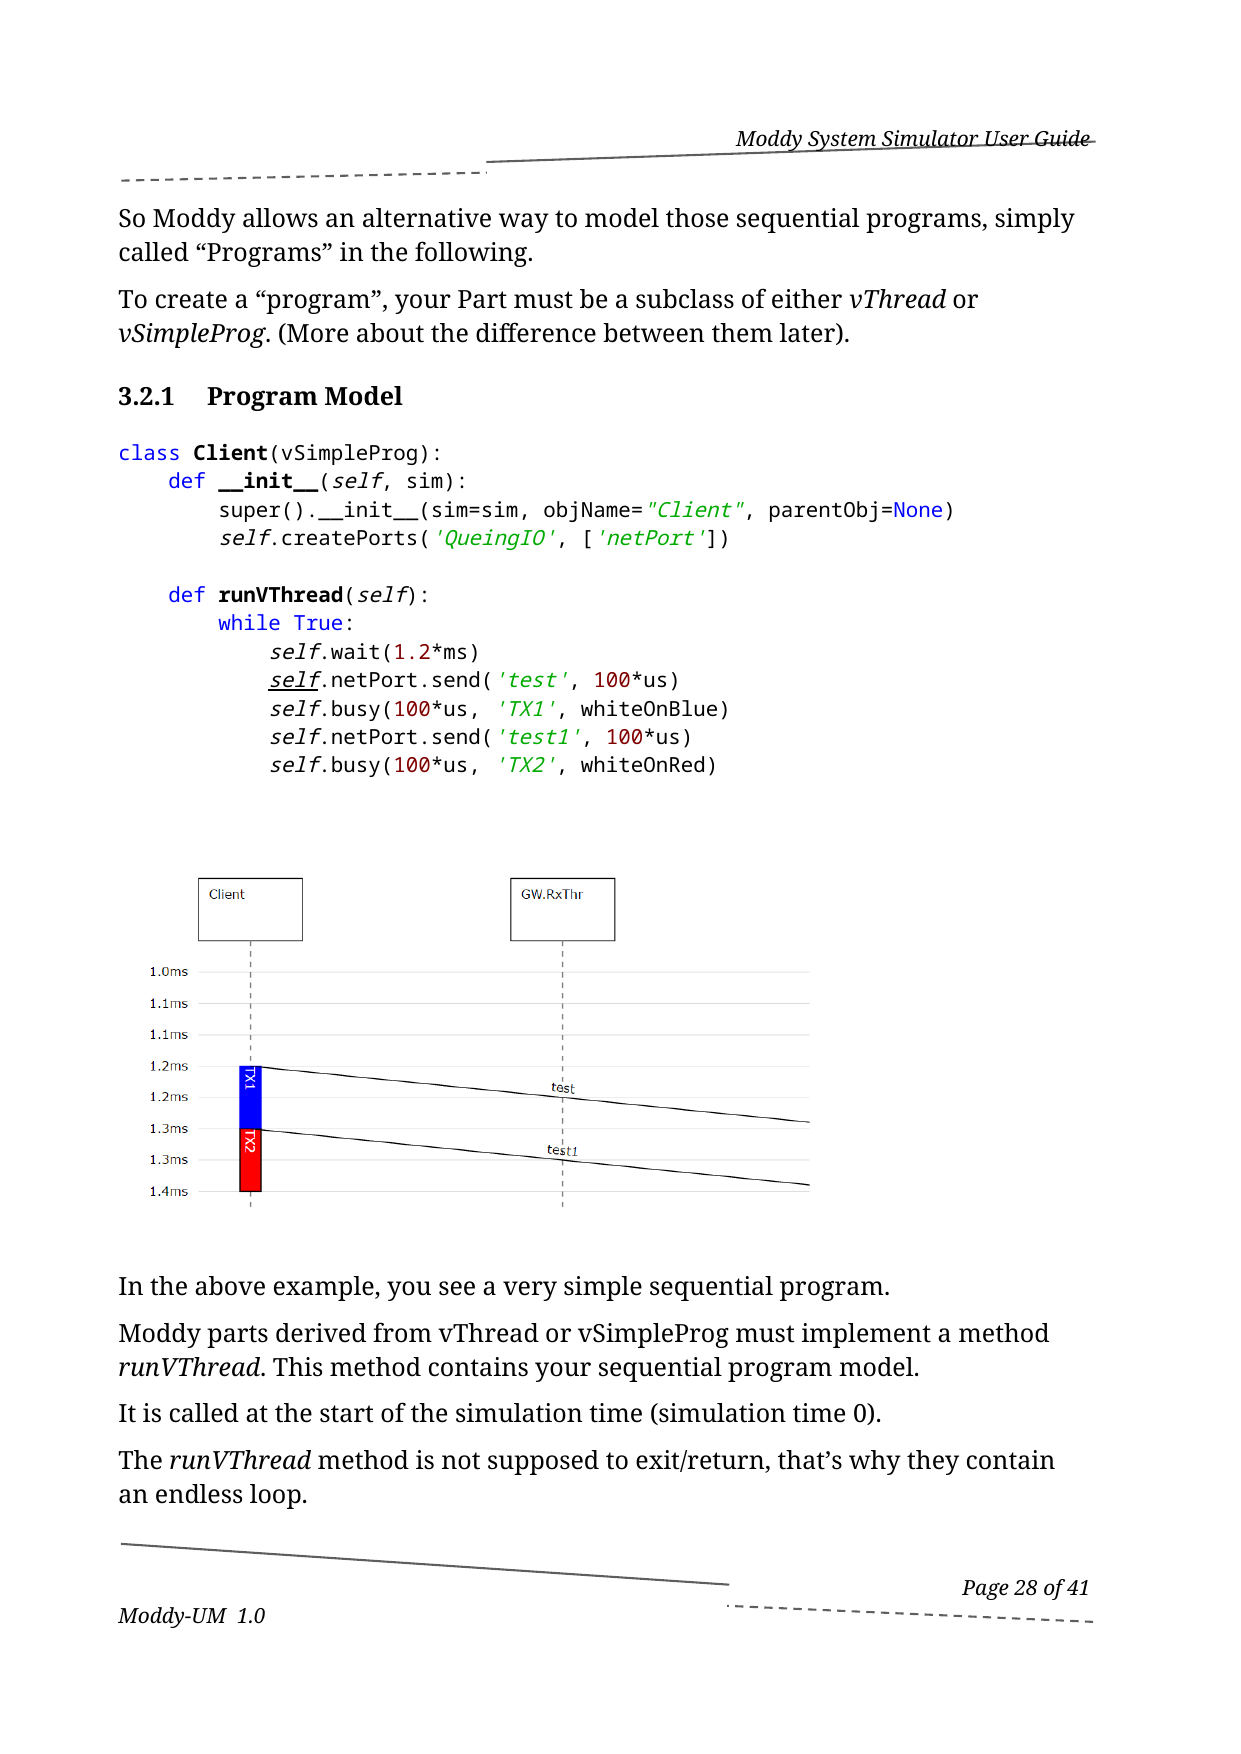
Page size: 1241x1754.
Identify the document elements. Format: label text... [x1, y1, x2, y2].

text class Client(vSimpleProg): [118, 438, 1092, 466]
text The runVThread method is not supposed to exit/return, that’s why they contain an endless loop. [118, 1442, 1092, 1511]
picture [118, 870, 810, 1210]
text self.wait(1.2*ms) [118, 637, 1092, 665]
text super().__init__(sim=sim, objName="Client", parentObj=None) [118, 495, 1092, 523]
text def __init__(self, sim): [118, 466, 1092, 495]
text self.busy(100*us, 'TX1', whiteOnBlue) [118, 694, 1092, 722]
text self.netPort.send('test1', 100*us) [118, 722, 1092, 751]
text It is called at the start of the simulation time (simulation time 0). [118, 1396, 1092, 1430]
text self.busy(100*us, 'TX2', whiteOnRed) [118, 751, 1092, 779]
text In the above example, you see a very simple sequential program. [118, 1269, 1092, 1303]
text self.createPorts('QueingIO', ['netPort']) [118, 523, 1092, 552]
text self.netPort.send('test', 100*us) [118, 665, 1092, 694]
text while True: [118, 608, 1092, 637]
text Moddy parts derived from vThread or vSimpleProg must implement a method runVThread. This method contains your sequential program model. [118, 1315, 1092, 1383]
text def runVThread(self): [118, 580, 1092, 608]
text To create a “program”, your Part must be a subclass of either vThread or vSimpleProg. (More about the difference between them later). [118, 281, 1092, 349]
text So Moddy allows an alternative way to model those sequential programs, simply called “Programs” in the following. [118, 201, 1092, 269]
subtitle Program Model [118, 379, 1092, 413]
